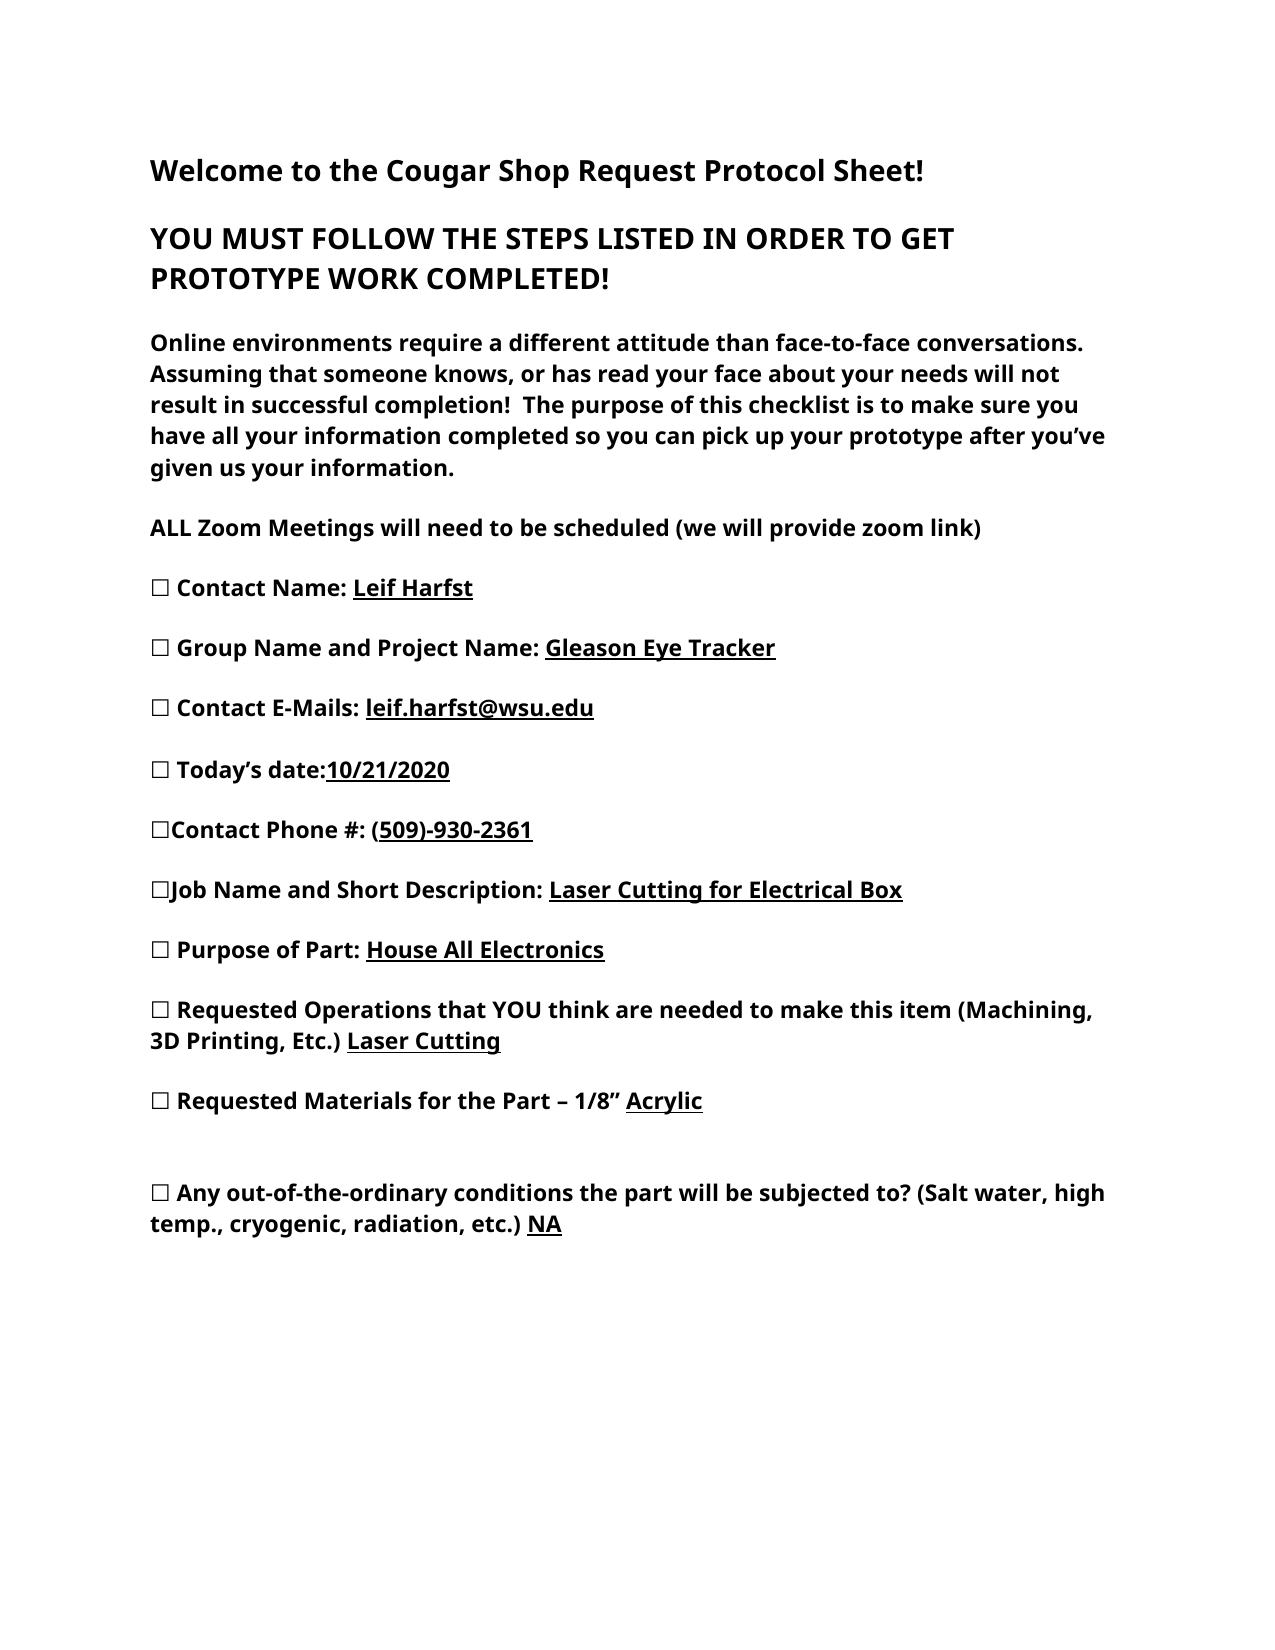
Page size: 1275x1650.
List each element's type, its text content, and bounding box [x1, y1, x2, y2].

text Online environments require a different attitude than face-to-face conversations. Assuming that someone knows, or has read your face about your needs will not result in successful completion! The purpose of this checklist is to make sure you have all your information completed so you can pick up your prototype after you’ve given us your information. [150, 327, 1125, 483]
text Contact E-Mails: leif.harfst@wsu.edu [150, 692, 1125, 723]
text Welcome to the Cougar Shop Request Protocol Sheet! [150, 150, 1125, 190]
text Any out-of-the-ordinary conditions the part will be subjected to? (Salt water, high temp., cryogenic, radiation, etc.) NA [150, 1177, 1125, 1239]
text Group Name and Project Name: Gleason Eye Tracker [150, 632, 1125, 663]
text Contact Phone #: (509)-930-2361 [150, 814, 1125, 845]
text Requested Operations that YOU think are needed to make this item (Machining, 3D Printing, Etc.) Laser Cutting [150, 994, 1125, 1057]
text Contact Name: Leif Harfst [150, 572, 1125, 603]
text Job Name and Short Description: Laser Cutting for Electrical Box [150, 874, 1125, 905]
text Requested Materials for the Part – 1/8” Acrylic [150, 1085, 1125, 1117]
text ALL Zoom Meetings will need to be scheduled (we will provide zoom link) [150, 512, 1125, 543]
text Purpose of Part: House All Electronics [150, 934, 1125, 965]
text YOU MUST FOLLOW THE STEPS LISTED IN ORDER TO GET PROTOTYPE WORK COMPLETED! [150, 218, 1125, 298]
text Today’s date:10/21/2020 [150, 754, 1125, 785]
